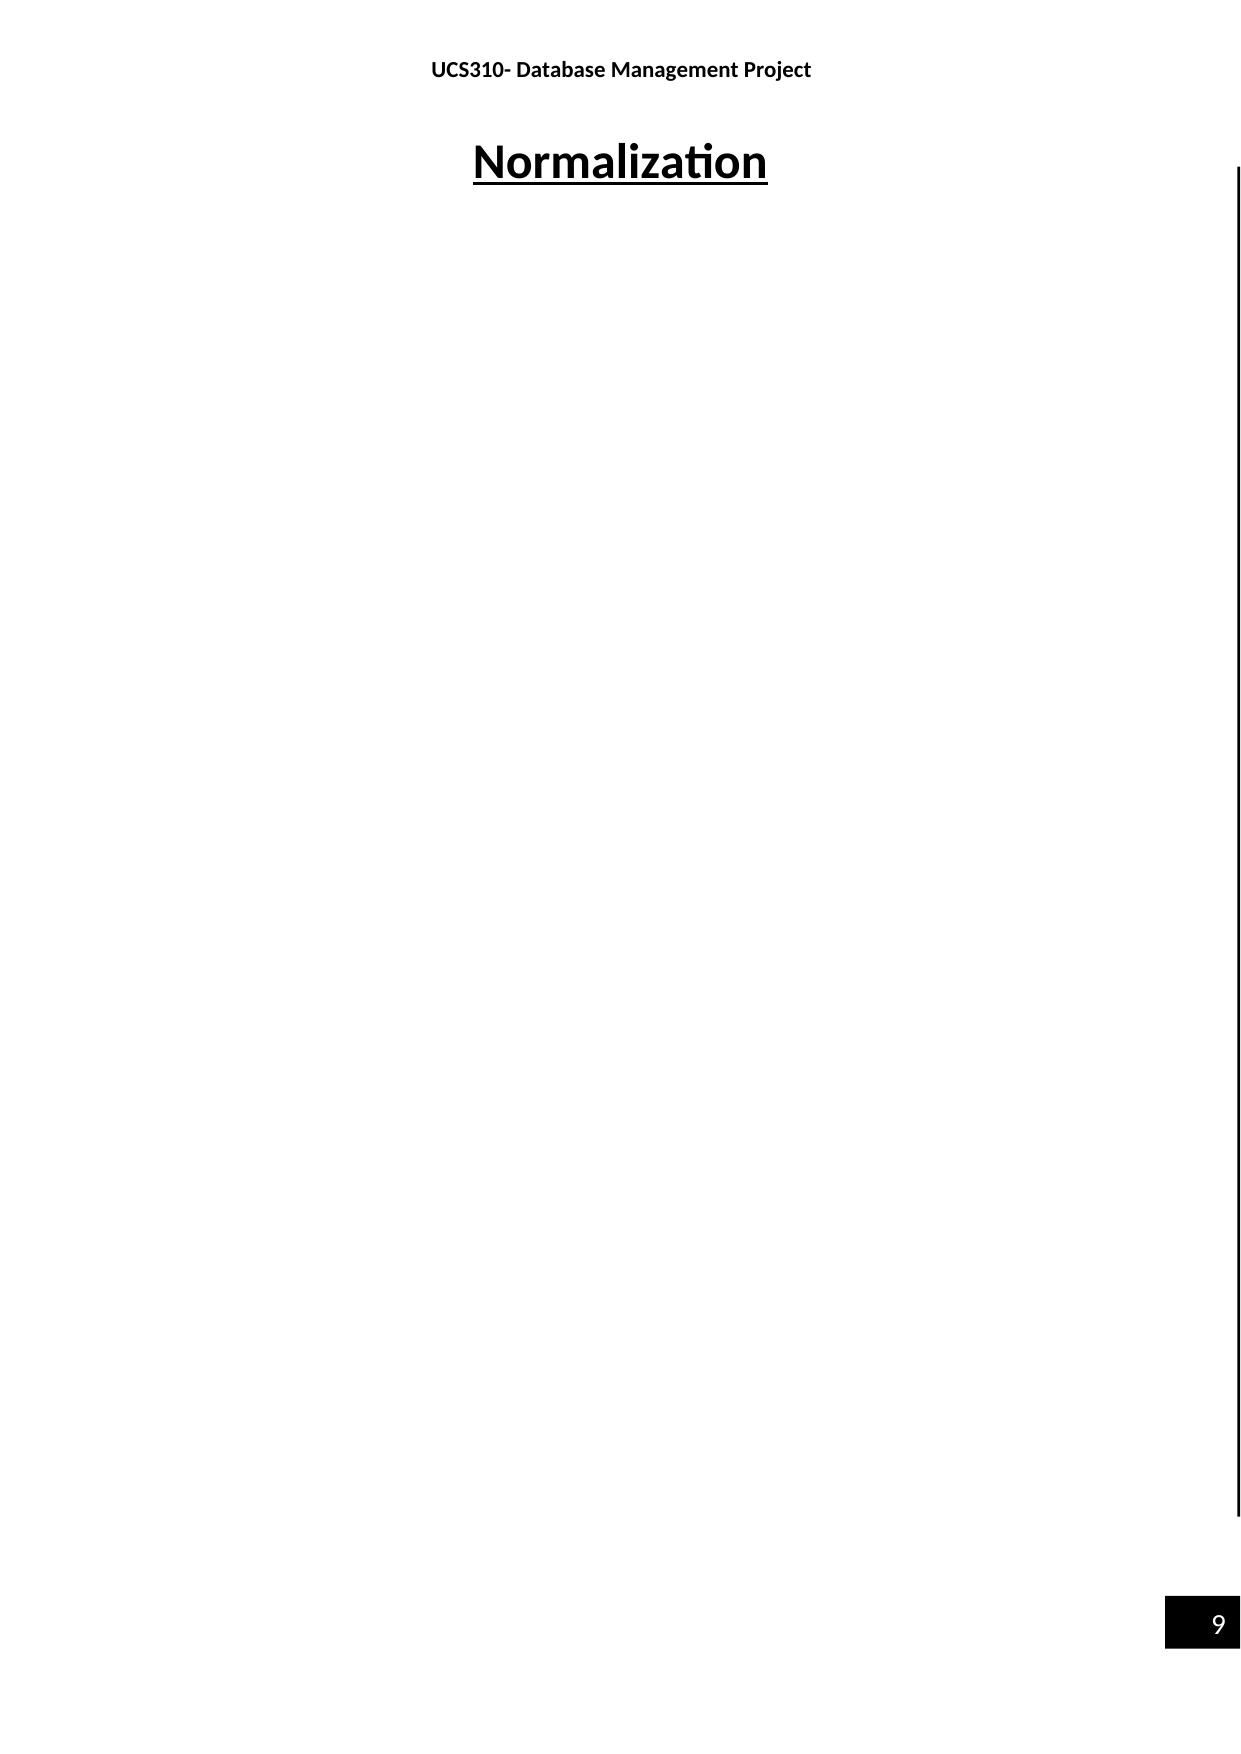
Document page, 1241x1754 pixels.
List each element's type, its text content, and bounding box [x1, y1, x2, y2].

text Normalization [75, 130, 1165, 191]
